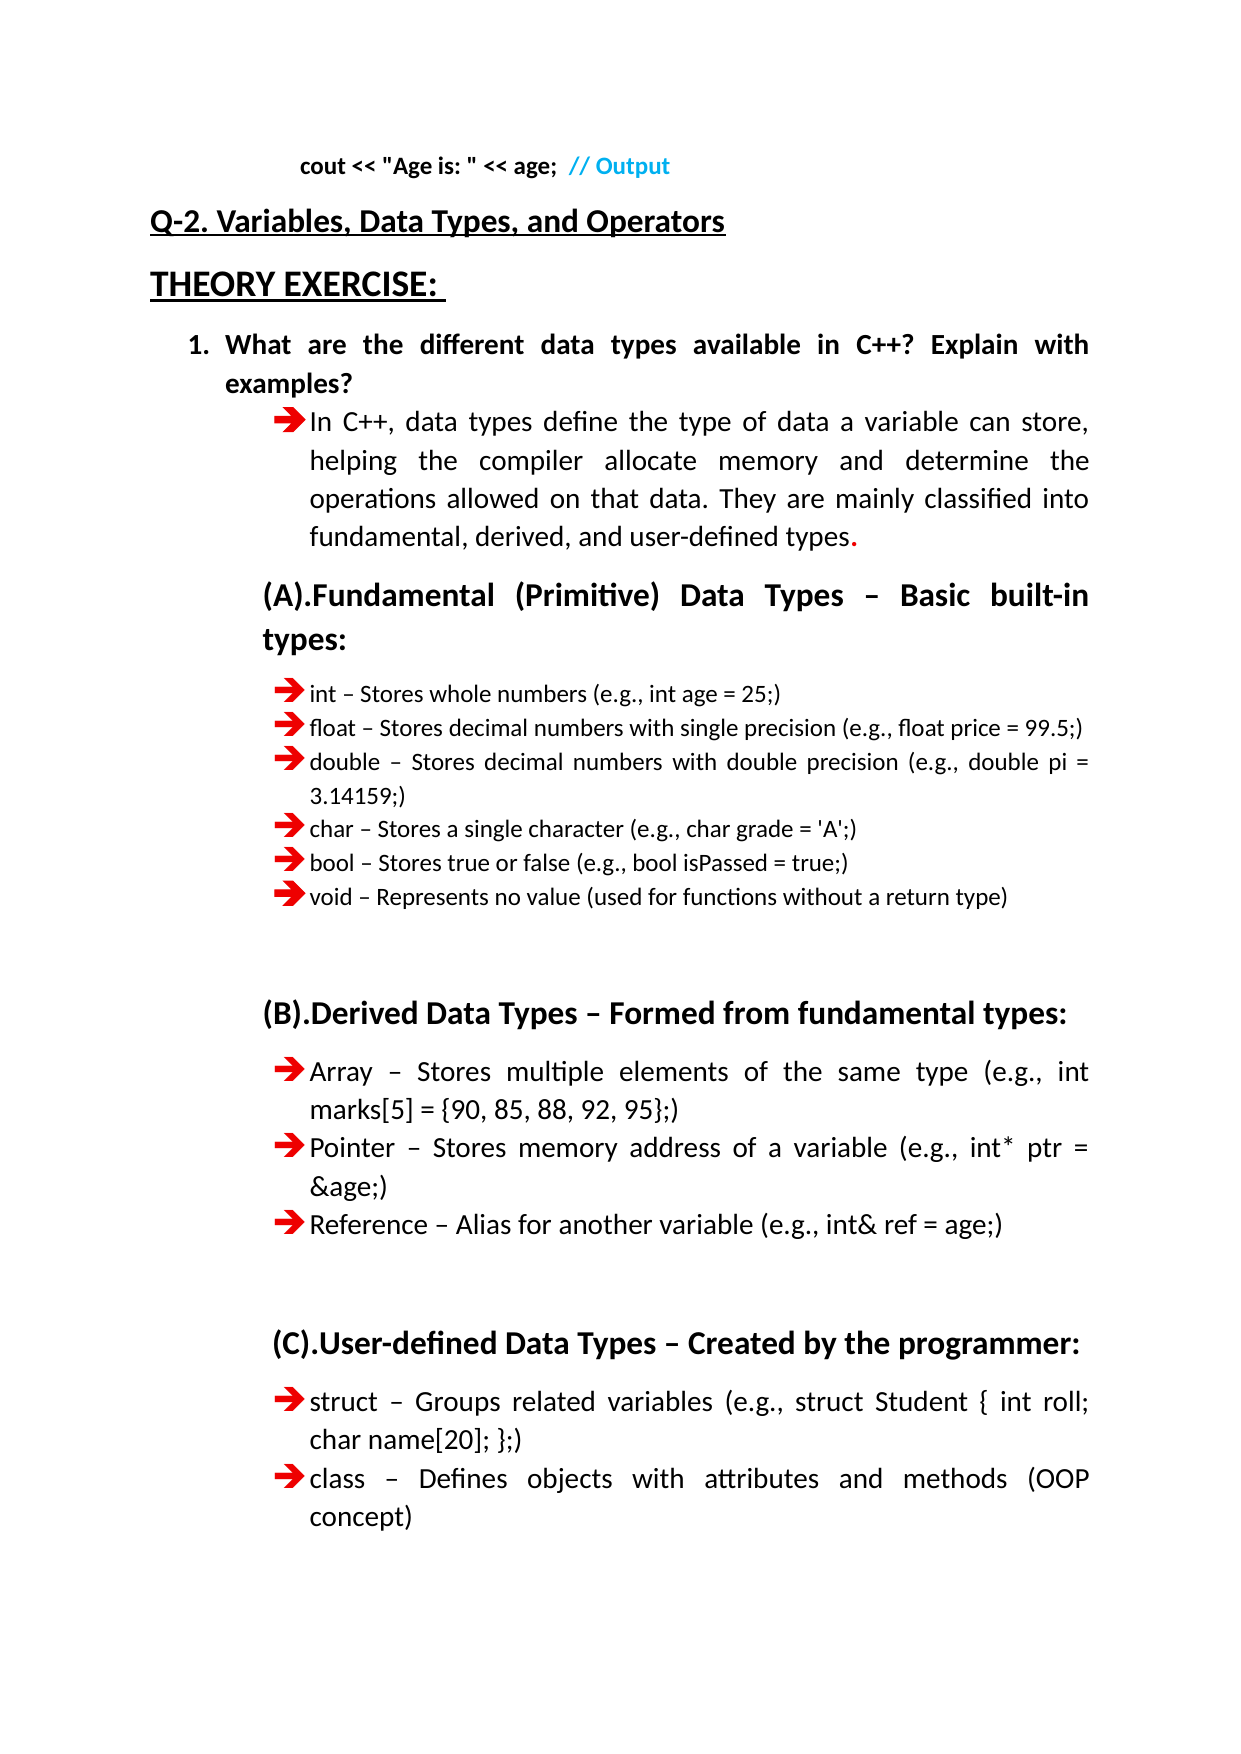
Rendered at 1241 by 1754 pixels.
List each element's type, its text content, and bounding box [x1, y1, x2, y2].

list double – Stores decimal numbers with double precision (e.g., double pi = 3.14159;) [272, 746, 1090, 811]
list void – Represents no value (used for functions without a return type) [272, 881, 1090, 912]
list Array – Stores multiple elements of the same type (e.g., int marks[5] = {90, 85, 88, 92, 95};) [272, 1053, 1090, 1127]
list bool – Stores true or false (e.g., bool isPassed = true;) [272, 847, 1090, 878]
list struct – Groups related variables (e.g., struct Student { int roll; char name[20]; };) [272, 1383, 1090, 1457]
list float – Stores decimal numbers with single precision (e.g., float price = 99.5;) [272, 712, 1090, 744]
list cout << "Age is: " << age; // Output [300, 150, 1090, 181]
list Pointer – Stores memory address of a variable (e.g., int* ptr = &age;) [272, 1129, 1090, 1204]
text THEORY EXERCISE: [150, 260, 1090, 306]
list Reference – Alias for another variable (e.g., int& ref = age;) [272, 1206, 1090, 1242]
list class – Defines objects with attributes and methods (OOP concept) [272, 1460, 1090, 1534]
text (C).User-defined Data Types – Created by the programmer: [272, 1322, 1090, 1363]
list What are the different data types available in C++? Explain with examples? [187, 326, 1090, 400]
list In C++, data types define the type of data a variable can store, helping the compiler allocate memory and determine the operations allowed on that data. They are mainly classified into fundamental, derived, and user-defined types. [272, 403, 1090, 554]
list char – Stores a single character (e.g., char grade = 'A';) [272, 813, 1090, 844]
text Q-2. Variables, Data Types, and Operators [150, 199, 1090, 240]
list int – Stores whole numbers (e.g., int age = 25;) [272, 678, 1090, 710]
text (A).Fundamental (Primitive) Data Types – Basic built-in types: [262, 574, 1090, 658]
text (B).Derived Data Types – Formed from fundamental types: [262, 992, 1090, 1033]
